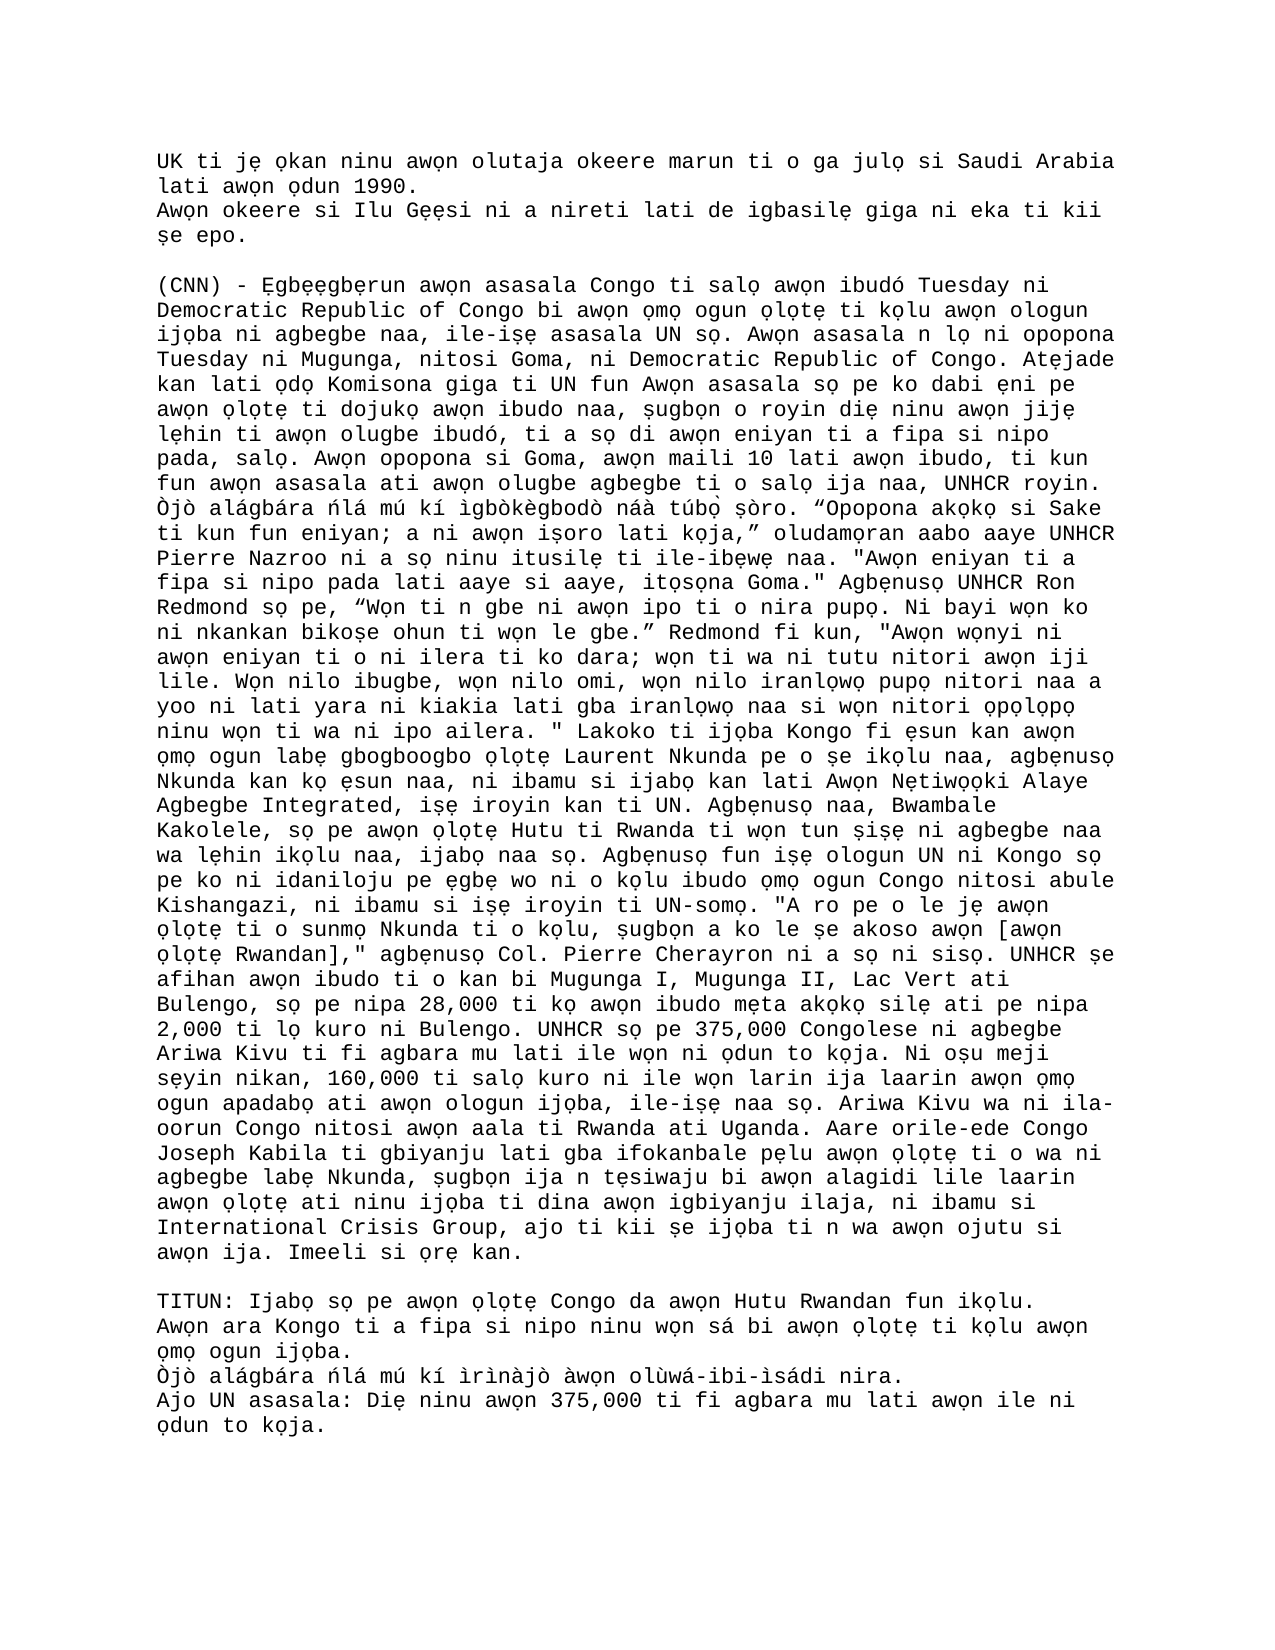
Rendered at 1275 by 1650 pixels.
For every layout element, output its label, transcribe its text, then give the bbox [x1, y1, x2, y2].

text Awọn okeere si Ilu Gẹẹsi ni a nireti lati de igbasilẹ giga ni eka ti kii ṣe epo. [156, 199, 1118, 249]
text UK ti jẹ ọkan ninu awọn olutaja okeere marun ti o ga julọ si Saudi Arabia lati awọn ọdun 1990. [156, 150, 1118, 199]
text Ajo UN asasala: Diẹ ninu awọn 375,000 ti fi agbara mu lati awọn ile ni ọdun to kọja. [156, 1389, 1118, 1439]
text TITUN: Ijabọ sọ pe awọn ọlọtẹ Congo da awọn Hutu Rwandan fun ikọlu. [156, 1290, 1118, 1315]
text Òjò alágbára ńlá mú kí ìrìnàjò àwọn olùwá-ibi-ìsádi nira. [156, 1365, 1118, 1389]
text (CNN) - Ẹgbẹẹgbẹrun awọn asasala Congo ti salọ awọn ibudó Tuesday ni Democratic Republic of Congo bi awọn ọmọ ogun ọlọtẹ ti kọlu awọn ologun ijọba ni agbegbe naa, ile-iṣẹ asasala UN sọ. Awọn asasala n lọ ni opopona Tuesday ni Mugunga, nitosi Goma, ni Democratic Republic of Congo. Atẹjade kan lati ọdọ Komisona giga ti UN fun Awọn asasala sọ pe ko dabi ẹni pe awọn ọlọtẹ ti dojukọ awọn ibudo naa, ṣugbọn o royin diẹ ninu awọn jijẹ lẹhin ti awọn olugbe ibudó, ti a sọ di awọn eniyan ti a fipa si nipo pada, salọ. Awọn opopona si Goma, awọn maili 10 lati awọn ibudo, ti kun fun awọn asasala ati awọn olugbe agbegbe ti o salọ ija naa, UNHCR royin. Òjò alágbára ńlá mú kí ìgbòkègbodò náà túbọ̀ ṣòro. “Opopona akọkọ si Sake ti kun fun eniyan; a ni awọn iṣoro lati kọja,” oludamọran aabo aaye UNHCR Pierre Nazroo ni a sọ ninu itusilẹ ti ile-ibẹwẹ naa. "Awọn eniyan ti a fipa si nipo pada lati aaye si aaye, itọsọna Goma." Agbẹnusọ UNHCR Ron Redmond sọ pe, “Wọn ti n gbe ni awọn ipo ti o nira pupọ. Ni bayi wọn ko ni nkankan bikoṣe ohun ti wọn le gbe.” Redmond fi kun, "Awọn wọnyi ni awọn eniyan ti o ni ilera ti ko dara; wọn ti wa ni tutu nitori awọn iji lile. Wọn nilo ibugbe, wọn nilo omi, wọn nilo iranlọwọ pupọ nitori naa a yoo ni lati yara ni kiakia lati gba iranlọwọ naa si wọn nitori ọpọlọpọ ninu wọn ti wa ni ipo ailera. " Lakoko ti ijọba Kongo fi ẹsun kan awọn ọmọ ogun labẹ gbogboogbo ọlọtẹ Laurent Nkunda pe o ṣe ikọlu naa, agbẹnusọ Nkunda kan kọ ẹsun naa, ni ibamu si ijabọ kan lati Awọn Nẹtiwọọki Alaye Agbegbe Integrated, iṣẹ iroyin kan ti UN. Agbẹnusọ naa, Bwambale Kakolele, sọ pe awọn ọlọtẹ Hutu ti Rwanda ti wọn tun ṣiṣẹ ni agbegbe naa wa lẹhin ikọlu naa, ijabọ naa sọ. Agbẹnusọ fun iṣẹ ologun UN ni Kongo sọ pe ko ni idaniloju pe ẹgbẹ wo ni o kọlu ibudo ọmọ ogun Congo nitosi abule Kishangazi, ni ibamu si iṣẹ iroyin ti UN-somọ. "A ro pe o le jẹ awọn ọlọtẹ ti o sunmọ Nkunda ti o kọlu, ṣugbọn a ko le ṣe akoso awọn [awọn ọlọtẹ Rwandan]," agbẹnusọ Col. Pierre Cherayron ni a sọ ni sisọ. UNHCR ṣe afihan awọn ibudo ti o kan bi Mugunga I, Mugunga II, Lac Vert ati Bulengo, sọ pe nipa 28,000 ti kọ awọn ibudo mẹta akọkọ silẹ ati pe nipa 2,000 ti lọ kuro ni Bulengo. UNHCR sọ pe 375,000 Congolese ni agbegbe Ariwa Kivu ti fi agbara mu lati ile wọn ni ọdun to kọja. Ni oṣu meji sẹyin nikan, 160,000 ti salọ kuro ni ile wọn larin ija laarin awọn ọmọ ogun apadabọ ati awọn ologun ijọba, ile-iṣẹ naa sọ. Ariwa Kivu wa ni ila-oorun Congo nitosi awọn aala ti Rwanda ati Uganda. Aare orile-ede Congo Joseph Kabila ti gbiyanju lati gba ifokanbale pẹlu awọn ọlọtẹ ti o wa ni agbegbe labẹ Nkunda, ṣugbọn ija n tẹsiwaju bi awọn alagidi lile laarin awọn ọlọtẹ ati ninu ijọba ti dina awọn igbiyanju ilaja, ni ibamu si International Crisis Group, ajo ti kii ṣe ijọba ti n wa awọn ojutu si awọn ija. Imeeli si ọrẹ kan. [156, 274, 1118, 1266]
text Awọn ara Kongo ti a fipa si nipo ninu wọn sá bi awọn ọlọtẹ ti kọlu awọn ọmọ ogun ijọba. [156, 1315, 1118, 1365]
